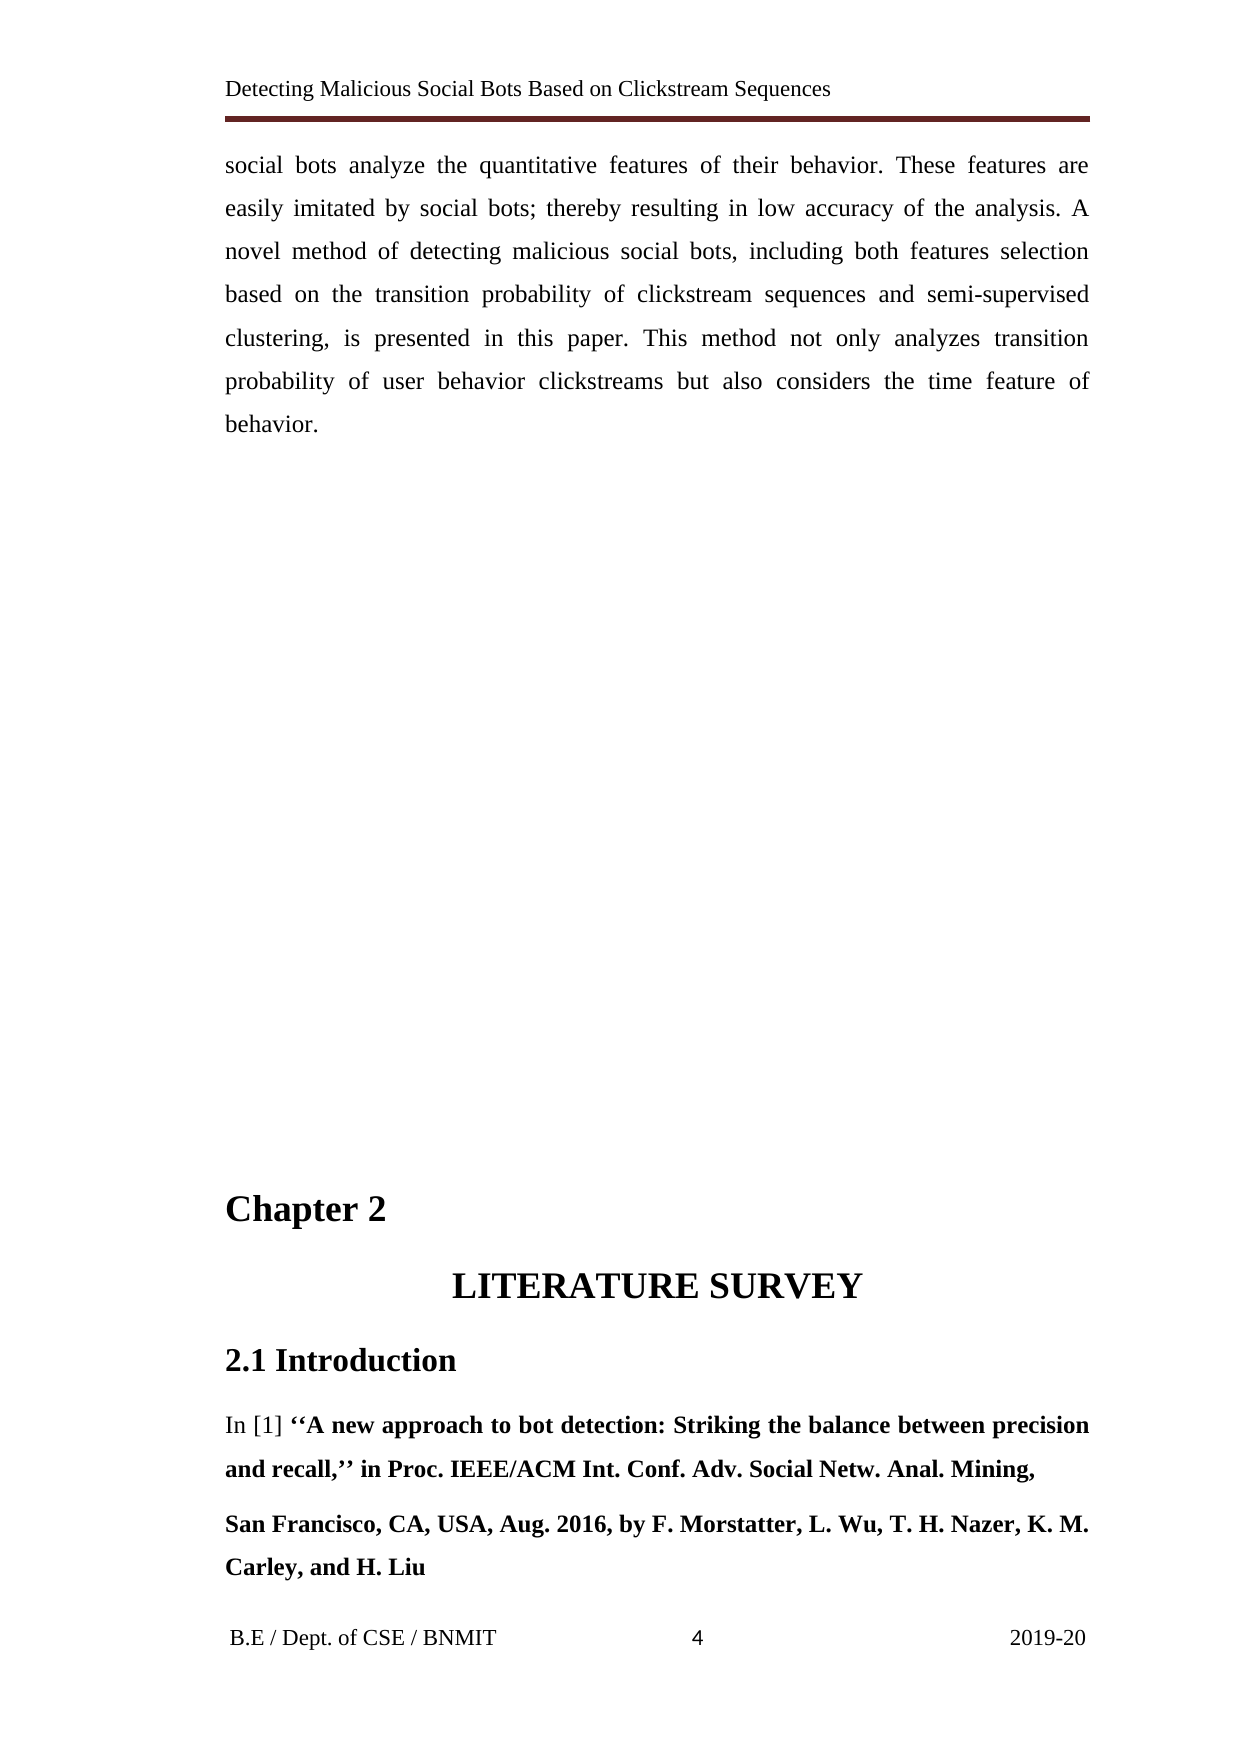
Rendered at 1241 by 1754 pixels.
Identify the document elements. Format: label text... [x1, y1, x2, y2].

text 2.1 Introduction [225, 1341, 1090, 1379]
text Chapter 2 [225, 1186, 1090, 1229]
text San Francisco, CA, USA, Aug. 2016, by F. Morstatter, L. Wu, T. H. Nazer, K. M. Carley, and H. Liu [225, 1509, 1090, 1581]
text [225, 150, 1090, 438]
text LITERATURE SURVEY [225, 1263, 1090, 1306]
text In [1] ‘‘A new approach to bot detection: Striking the balance between precision and recall,’’ in Proc. IEEE/ACM Int. Conf. Adv. Social Netw. Anal. Mining, [225, 1411, 1090, 1482]
